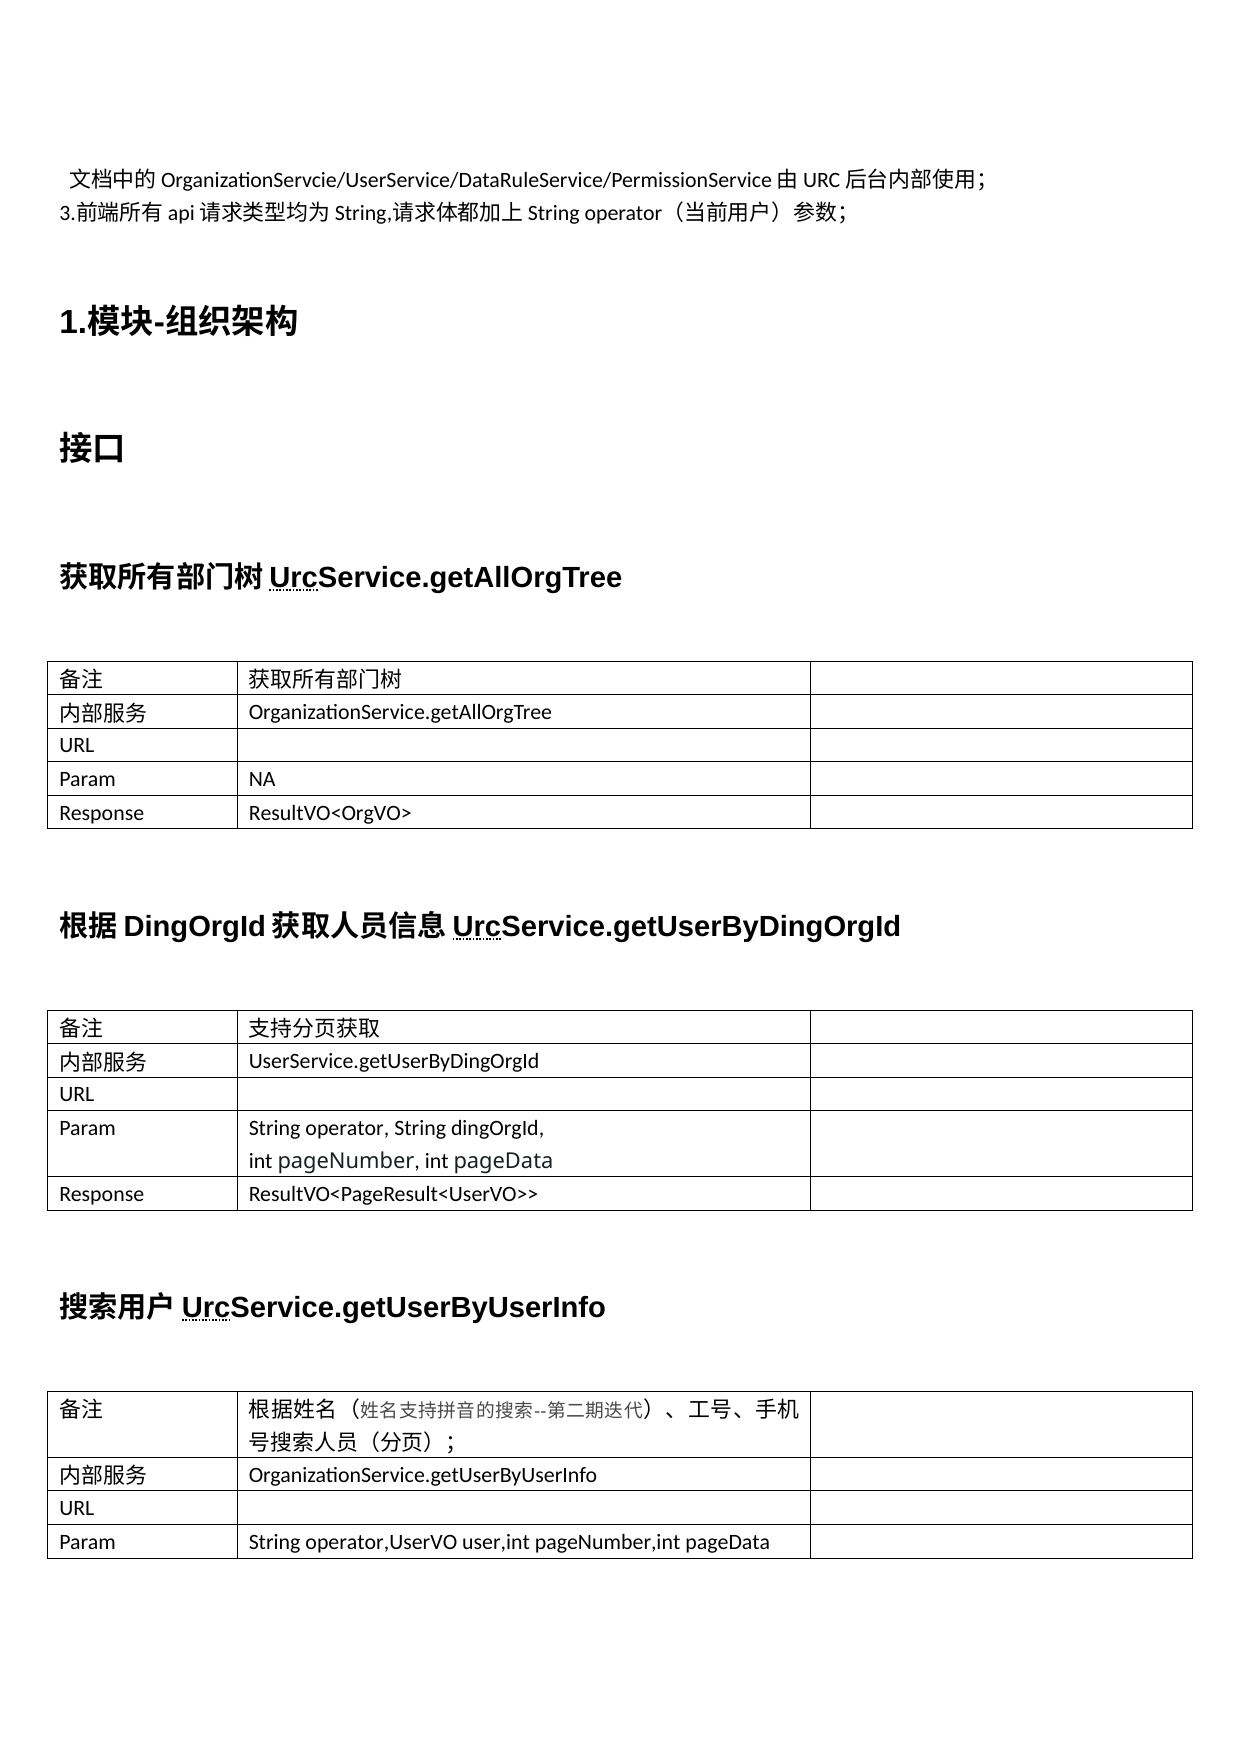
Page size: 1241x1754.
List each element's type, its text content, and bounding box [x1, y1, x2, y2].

subtitle 搜索用户UrcService.getUserByUserInfo [59, 1272, 1181, 1337]
table_cell 内部服务 [48, 695, 237, 728]
table_cell [811, 1111, 1192, 1176]
table_cell Response [48, 1177, 237, 1210]
table_cell NA [238, 762, 810, 795]
text 文档中的OrganizationServcie/UserService/DataRuleService/PermissionService由URC后台内部使用； [59, 162, 1181, 194]
table_header 根据姓名（姓名支持拼音的搜索--第二期迭代）、工号、手机号搜索人员（分页）； [238, 1392, 810, 1457]
table_cell URL [48, 729, 237, 761]
table_cell URL [48, 1078, 237, 1110]
table_cell [238, 729, 810, 761]
table_cell Param [48, 1525, 237, 1557]
table_header 备注 [48, 1392, 237, 1457]
table_cell Param [48, 762, 237, 795]
table_cell [811, 796, 1192, 828]
table_cell [811, 1525, 1192, 1557]
table_header 获取所有部门树 [238, 662, 810, 694]
table_header 备注 [48, 1011, 237, 1043]
table_cell URL [48, 1491, 237, 1524]
table_cell Response [48, 796, 237, 828]
table_cell [811, 1078, 1192, 1110]
subtitle 根据DingOrgId获取人员信息UrcService.getUserByDingOrgId [59, 891, 1181, 956]
table_cell 内部服务 [48, 1458, 237, 1490]
table_cell [811, 1458, 1192, 1490]
table_cell ResultVO<OrgVO> [238, 796, 810, 828]
table_cell [811, 729, 1192, 761]
subtitle 获取所有部门树UrcService.getAllOrgTree [59, 542, 1181, 607]
table_cell Param [48, 1111, 237, 1176]
table_header [811, 662, 1192, 694]
table_cell 内部服务 [48, 1044, 237, 1077]
subtitle 1.模块-组织架构 [59, 287, 1181, 352]
table_cell [238, 1491, 810, 1524]
table_cell String operator, String dingOrgId, int pageNumber, int pageData [238, 1111, 810, 1176]
table_header [811, 1392, 1192, 1457]
table_cell UserService.getUserByDingOrgId [238, 1044, 810, 1077]
table_cell [811, 695, 1192, 728]
table_cell [811, 1044, 1192, 1077]
table_cell [811, 1177, 1192, 1210]
table_cell String operator,UserVO user,int pageNumber,int pageData [238, 1525, 810, 1557]
table_cell [811, 762, 1192, 795]
table_cell OrganizationService.getUserByUserInfo [238, 1458, 810, 1490]
subtitle 接口 [59, 413, 1181, 478]
table_cell [811, 1491, 1192, 1524]
table_cell [238, 1078, 810, 1110]
table_header [811, 1011, 1192, 1043]
table_header 备注 [48, 662, 237, 694]
table_cell OrganizationService.getAllOrgTree [238, 695, 810, 728]
text 3.前端所有api请求类型均为String,请求体都加上String operator（当前用户）参数； [59, 194, 1181, 227]
table_cell ResultVO<PageResult<UserVO>> [238, 1177, 810, 1210]
table_header 支持分页获取 [238, 1011, 810, 1043]
